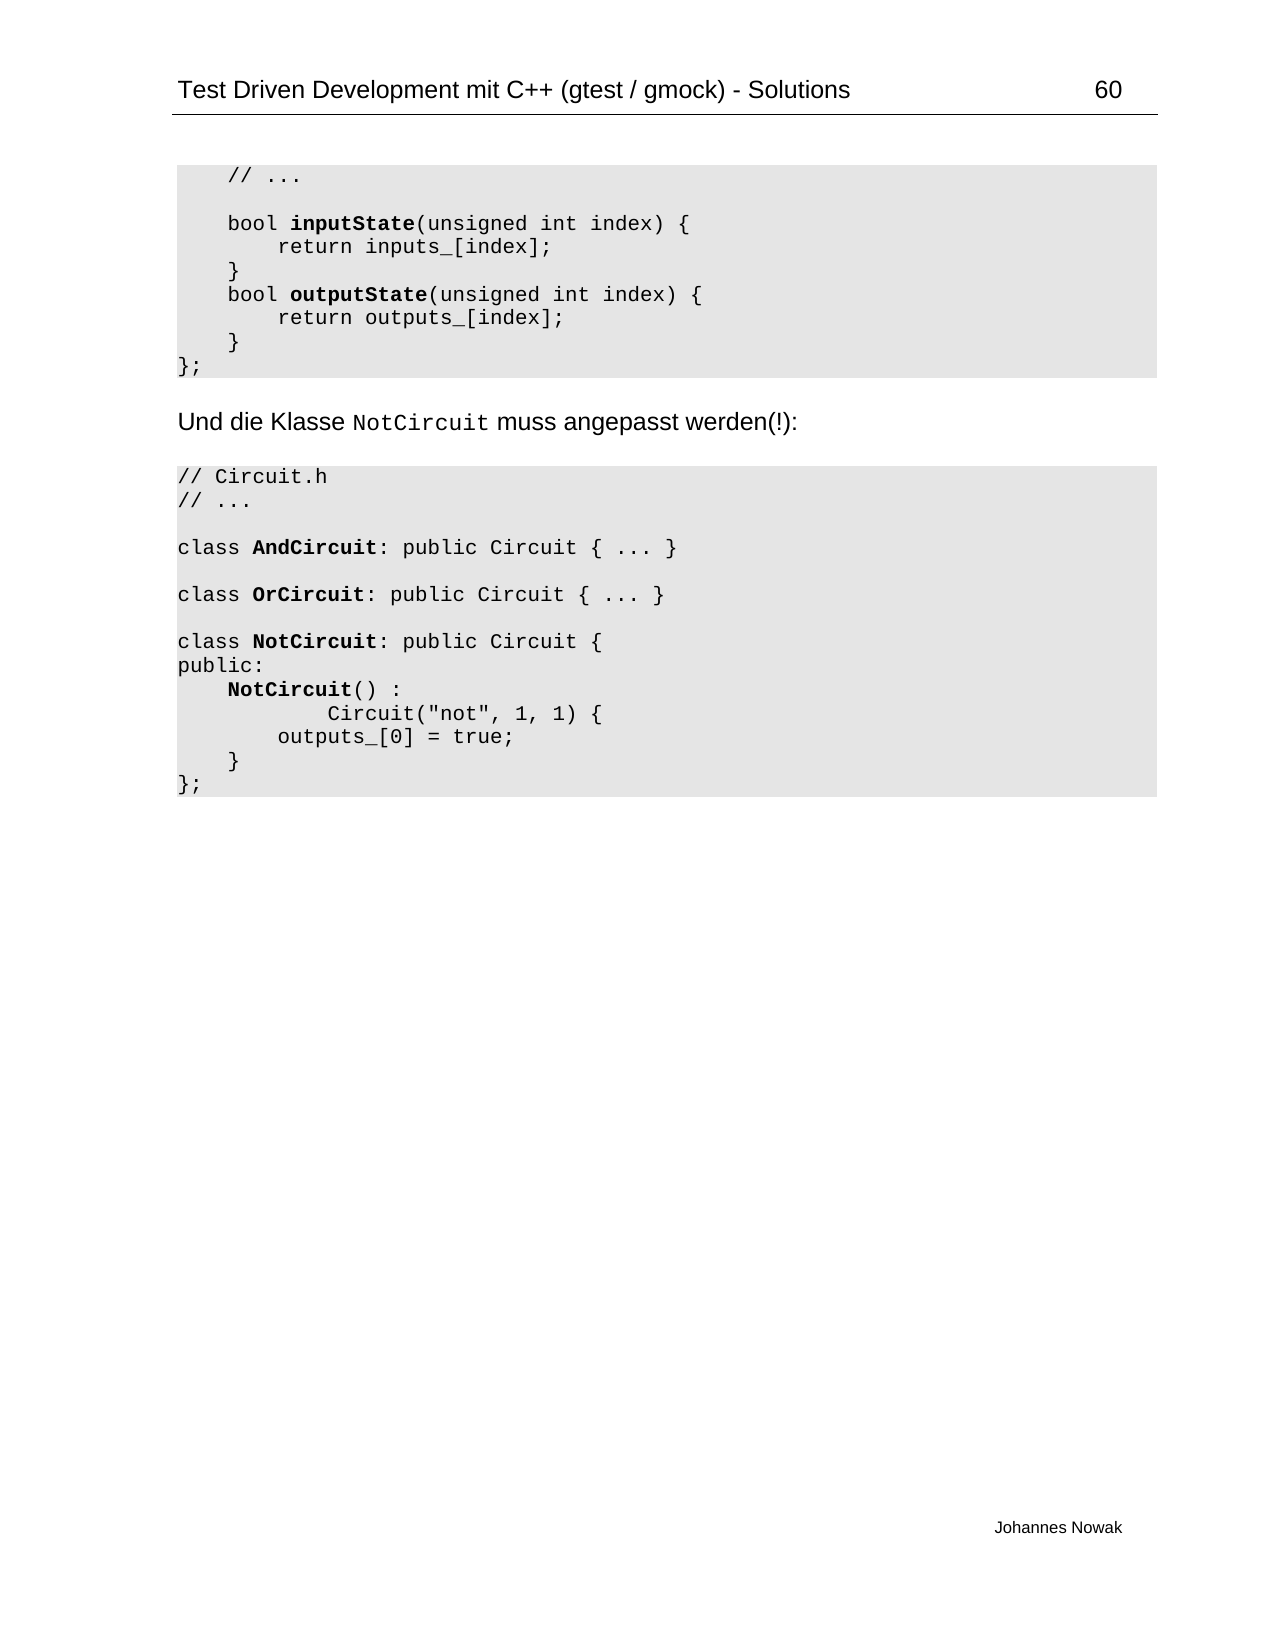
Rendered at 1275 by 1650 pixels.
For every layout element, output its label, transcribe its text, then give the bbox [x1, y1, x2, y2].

text return outputs_[index]; [177, 307, 1157, 331]
text Circuit("not", 1, 1) { [177, 702, 1157, 726]
text // Circuit.h [177, 466, 1157, 490]
text outputs_[0] = true; [177, 726, 1157, 750]
text class NotCircuit: public Circuit { [177, 632, 1157, 655]
text // ... [177, 165, 1157, 189]
text } [177, 750, 1157, 773]
text NotCircuit() : [177, 679, 1157, 702]
text // ... [177, 490, 1157, 513]
text bool outputState(unsigned int index) { [177, 284, 1157, 307]
text Und die Klasse NotCircuit muss angepasst werden(!): [177, 407, 1157, 437]
text class AndCircuit: public Circuit { ... } [177, 537, 1157, 561]
text public: [177, 655, 1157, 679]
text }; [177, 354, 1157, 378]
text bool inputState(unsigned int index) { [177, 213, 1157, 236]
text return inputs_[index]; [177, 236, 1157, 260]
text }; [177, 773, 1157, 797]
text class OrCircuit: public Circuit { ... } [177, 584, 1157, 608]
text } [177, 260, 1157, 284]
text } [177, 331, 1157, 354]
